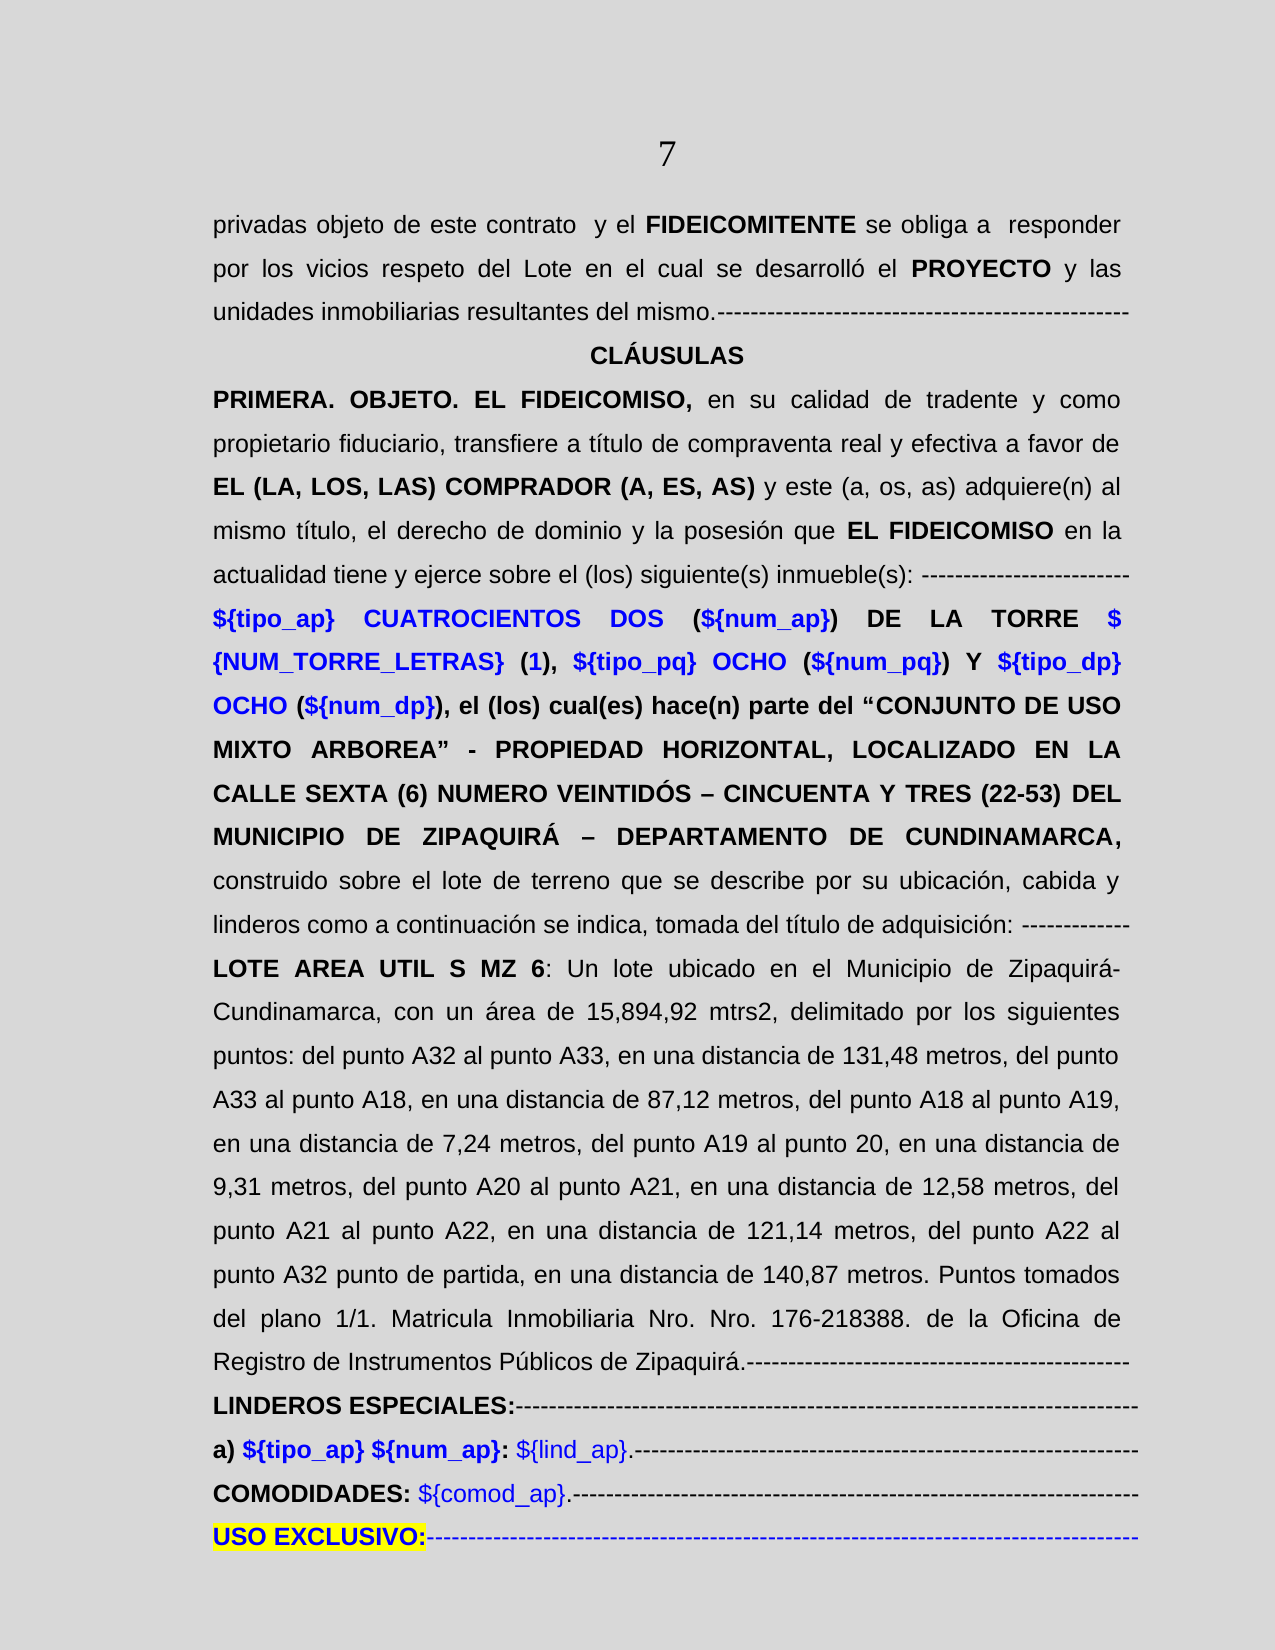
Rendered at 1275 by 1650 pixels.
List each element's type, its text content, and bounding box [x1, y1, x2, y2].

text LOTE AREA UTIL S MZ 6: Un lote ubicado en el Municipio de Zipaquirá-Cundinamarca, con un área de 15,894,92 mtrs2, delimitado por los siguientes puntos: del punto A32 al punto A33, en una distancia de 131,48 metros, del punto A33 al punto A18, en una distancia de 87,12 metros, del punto A18 al punto A19, en una distancia de 7,24 metros, del punto A19 al punto 20, en una distancia de 9,31 metros, del punto A20 al punto A21, en una distancia de 12,58 metros, del punto A21 al punto A22, en una distancia de 121,14 metros, del punto A22 al punto A32 punto de partida, en una distancia de 140,87 metros. Puntos tomados del plano 1/1. Matricula Inmobiliaria Nro. Nro. 176-218388. de la Oficina de Registro de Instrumentos Públicos de Zipaquirá. [213, 939, 1121, 1376]
text PRIMERA. OBJETO. EL FIDEICOMISO, en su calidad de tradente y como propietario fiduciario, transfiere a título de compraventa real y efectiva a favor de EL (LA, LOS, LAS) COMPRADOR (A, ES, AS) y este (a, os, as) adquiere(n) al mismo título, el derecho de dominio y la posesión que EL FIDEICOMISO en la actualidad tiene y ejerce sobre el (los) siguiente(s) inmueble(s): [213, 370, 1121, 589]
list ${tipo_ap} ${num_ap}: ${lind_ap}. [213, 1420, 1121, 1464]
text COMODIDADES: ${comod_ap}. [213, 1464, 1121, 1507]
text ${tipo_ap} CUATROCIENTOS DOS (${num_ap}) DE LA TORRE ${NUM_TORRE_LETRAS} (1), ${tipo_pq} OCHO (${num_pq}) Y ${tipo_dp} OCHO (${num_dp}), el (los) cual(es) hace(n) parte del “CONJUNTO DE USO MIXTO ARBOREA” - PROPIEDAD HORIZONTAL, LOCALIZADO EN LA CALLE SEXTA (6) NUMERO VEINTIDÓS – CINCUENTA Y TRES (22-53) DEL MUNICIPIO DE ZIPAQUIRÁ – DEPARTAMENTO DE CUNDINAMARCA, construido sobre el lote de terreno que se describe por su ubicación, cabida y linderos como a continuación se indica, tomada del título de adquisición: [213, 589, 1121, 939]
text CLÁUSULAS [213, 326, 1121, 370]
text LINDEROS ESPECIALES: [213, 1376, 1121, 1420]
text USO EXCLUSIVO: [213, 1507, 1121, 1551]
